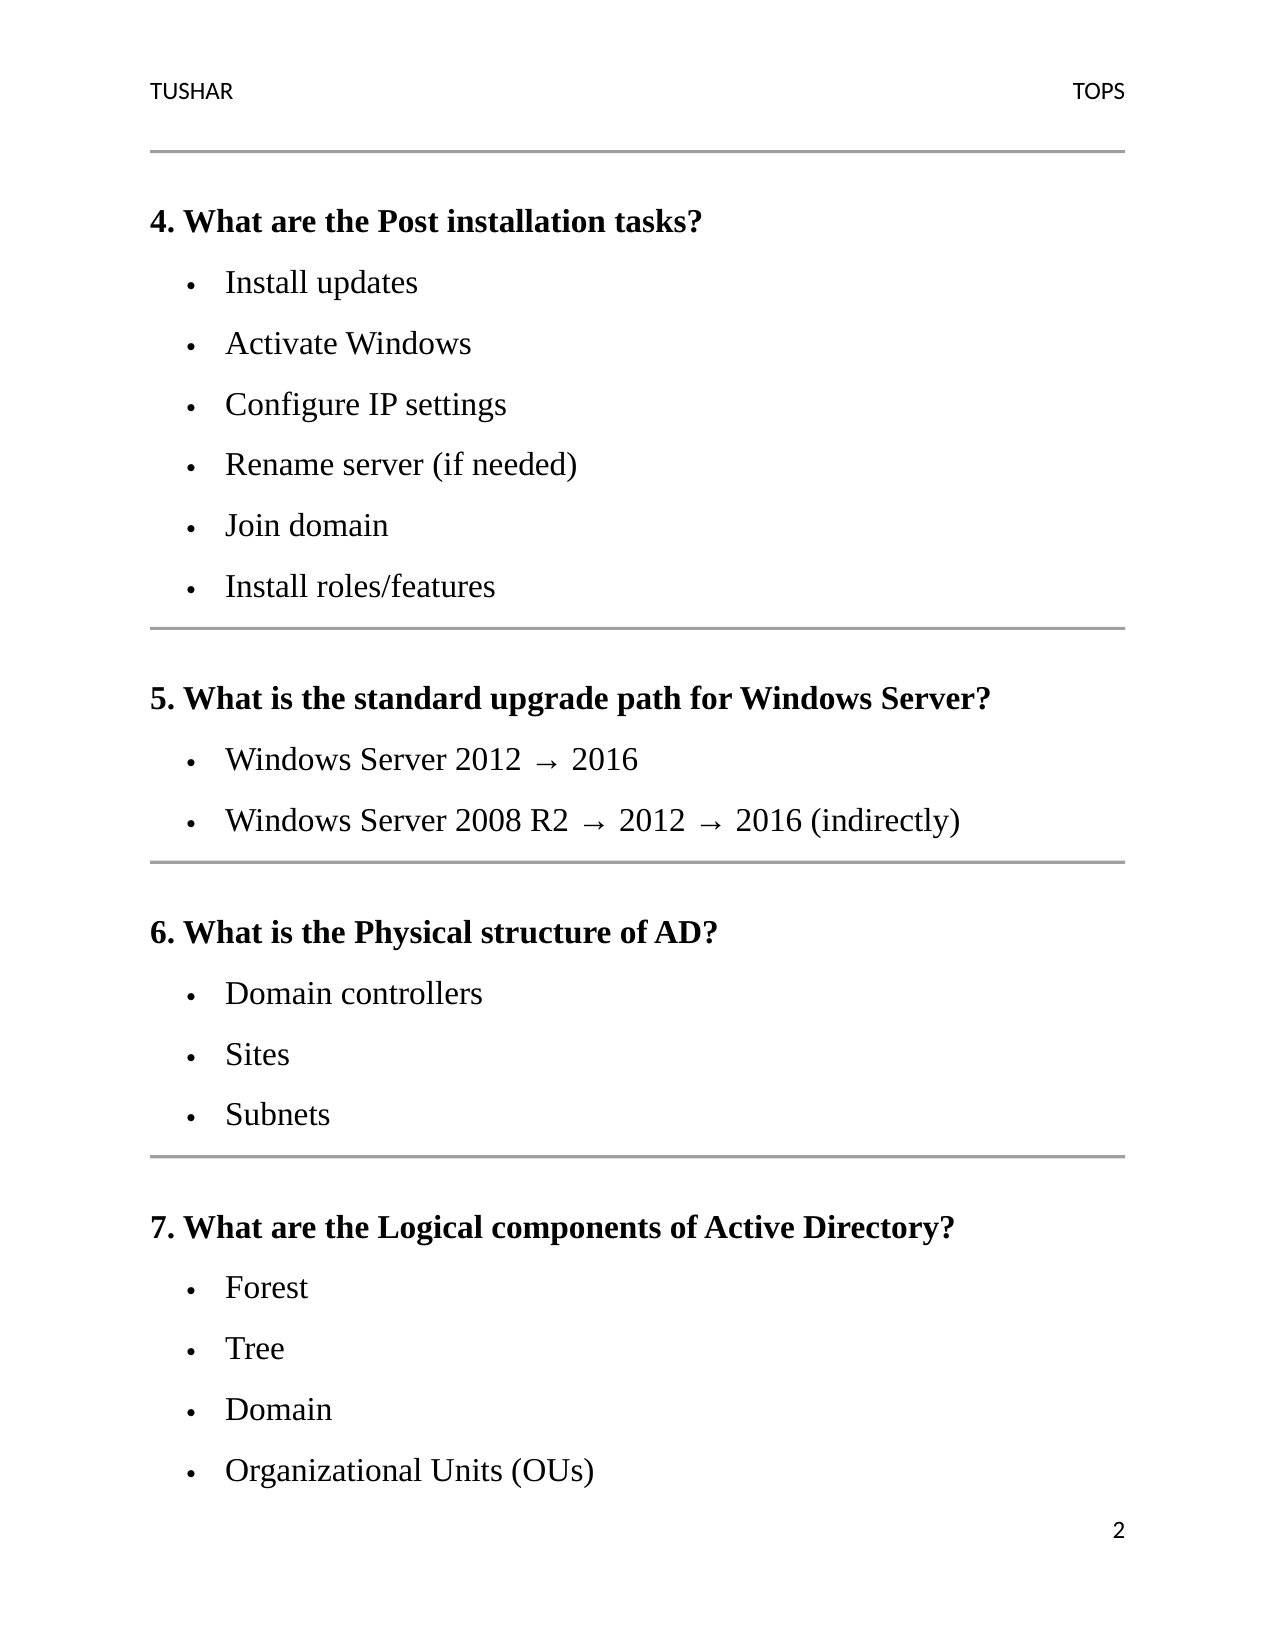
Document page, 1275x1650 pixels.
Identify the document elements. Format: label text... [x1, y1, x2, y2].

list Activate Windows [187, 323, 1125, 361]
list Rename server (if needed) [187, 444, 1125, 483]
list Install updates [187, 262, 1125, 301]
text 7. What are the Logical components of Active Directory? [150, 1207, 1125, 1245]
list Windows Server 2008 R2 → 2012 → 2016 (indirectly) [187, 800, 1125, 838]
list Configure IP settings [187, 384, 1125, 422]
list Join domain [187, 505, 1125, 544]
text 6. What is the Physical structure of AD? [150, 912, 1125, 951]
list Domain controllers [187, 973, 1125, 1011]
text 4. What are the Post installation tasks? [150, 202, 1125, 240]
list Sites [187, 1034, 1125, 1072]
list Subnets [187, 1094, 1125, 1133]
list Domain [187, 1389, 1125, 1427]
list Forest [187, 1268, 1125, 1306]
list Tree [187, 1328, 1125, 1367]
list Windows Server 2012 → 2016 [187, 739, 1125, 777]
list Install roles/features [187, 566, 1125, 604]
text 5. What is the standard upgrade path for Windows Server? [150, 678, 1125, 717]
list Organizational Units (OUs) [187, 1450, 1125, 1488]
